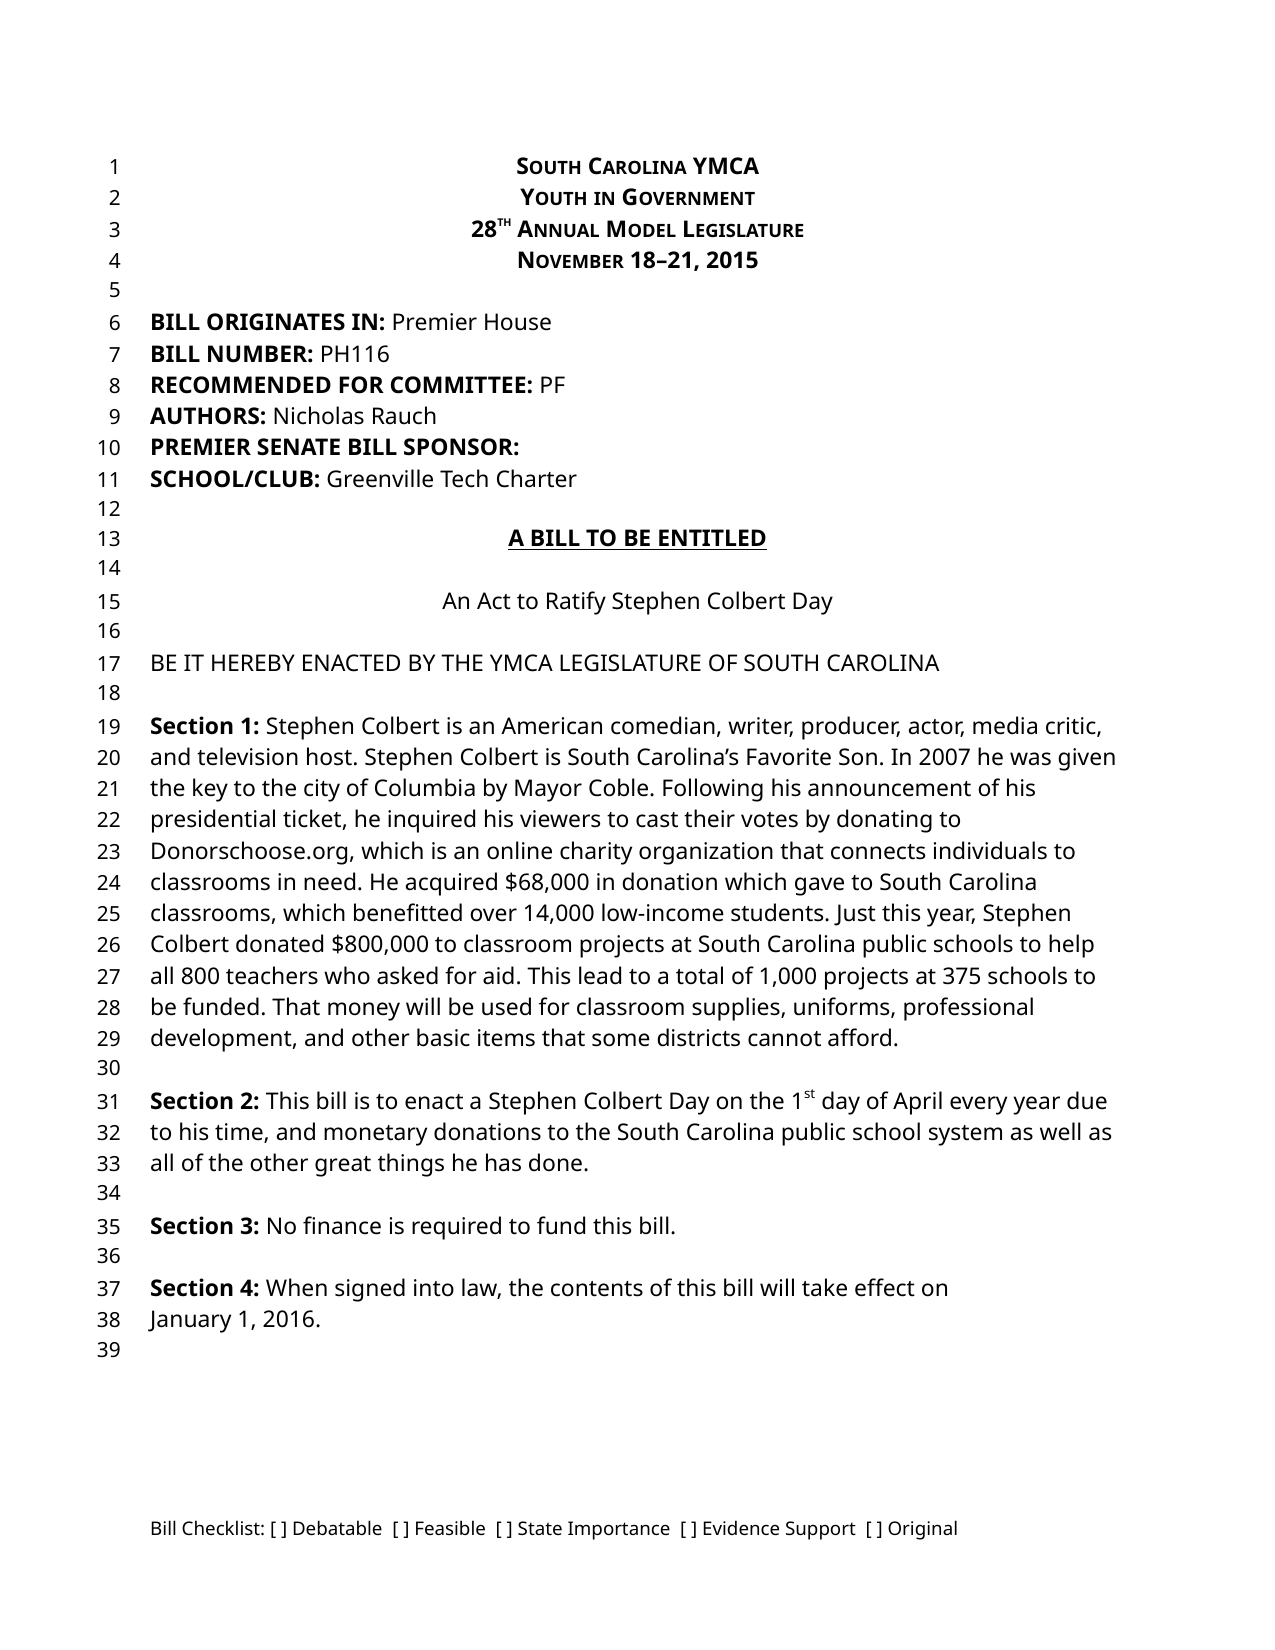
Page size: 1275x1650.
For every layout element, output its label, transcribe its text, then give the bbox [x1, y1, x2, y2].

text November 18–21, 2015 [150, 244, 1125, 275]
text BE IT HEREBY ENACTED BY THE YMCA LEGISLATURE OF SOUTH CAROLINA [150, 647, 1125, 678]
text Section 1: Stephen Colbert is an American comedian, writer, producer, actor, media critic, and television host. Stephen Colbert is South Carolina’s Favorite Son. In 2007 he was given the key to the city of Columbia by Mayor Coble. Following his announcement of his presidential ticket, he inquired his viewers to cast their votes by donating to Donorschoose.org, which is an online charity organization that connects individuals to classrooms in need. He acquired $68,000 in donation which gave to South Carolina classrooms, which benefitted over 14,000 low-income students. Just this year, Stephen Colbert donated $800,000 to classroom projects at South Carolina public schools to help all 800 teachers who asked for aid. This lead to a total of 1,000 projects at 375 schools to be funded. That money will be used for classroom supplies, uniforms, professional development, and other basic items that some districts cannot afford. [150, 710, 1125, 1053]
text 28th Annual Model Legislature [150, 212, 1125, 244]
text A BILL TO BE ENTITLED [150, 522, 1125, 553]
text BILL NUMBER: PH116 [150, 337, 1125, 369]
text Youth in Government [150, 181, 1125, 212]
text Section 2: This bill is to enact a Stephen Colbert Day on the 1st day of April every year due to his time, and monetary donations to the South Carolina public school system as well as all of the other great things he has done. [150, 1085, 1125, 1178]
text SCHOOL/CLUB: Greenville Tech Charter [150, 462, 1125, 494]
text Section 3: No finance is required to fund this bill. [150, 1210, 1125, 1241]
text RECOMMENDED FOR COMMITTEE: PF [150, 369, 1125, 400]
text AUTHORS: Nicholas Rauch [150, 400, 1125, 431]
text January 1, 2016. [150, 1303, 1125, 1335]
text PREMIER SENATE BILL SPONSOR: [150, 431, 1125, 462]
text An Act to Ratify Stephen Colbert Day [150, 585, 1125, 616]
text BILL ORIGINATES IN: Premier House [150, 306, 1125, 337]
text South Carolina YMCA [150, 150, 1125, 181]
text Section 4: When signed into law, the contents of this bill will take effect on [150, 1272, 1125, 1303]
